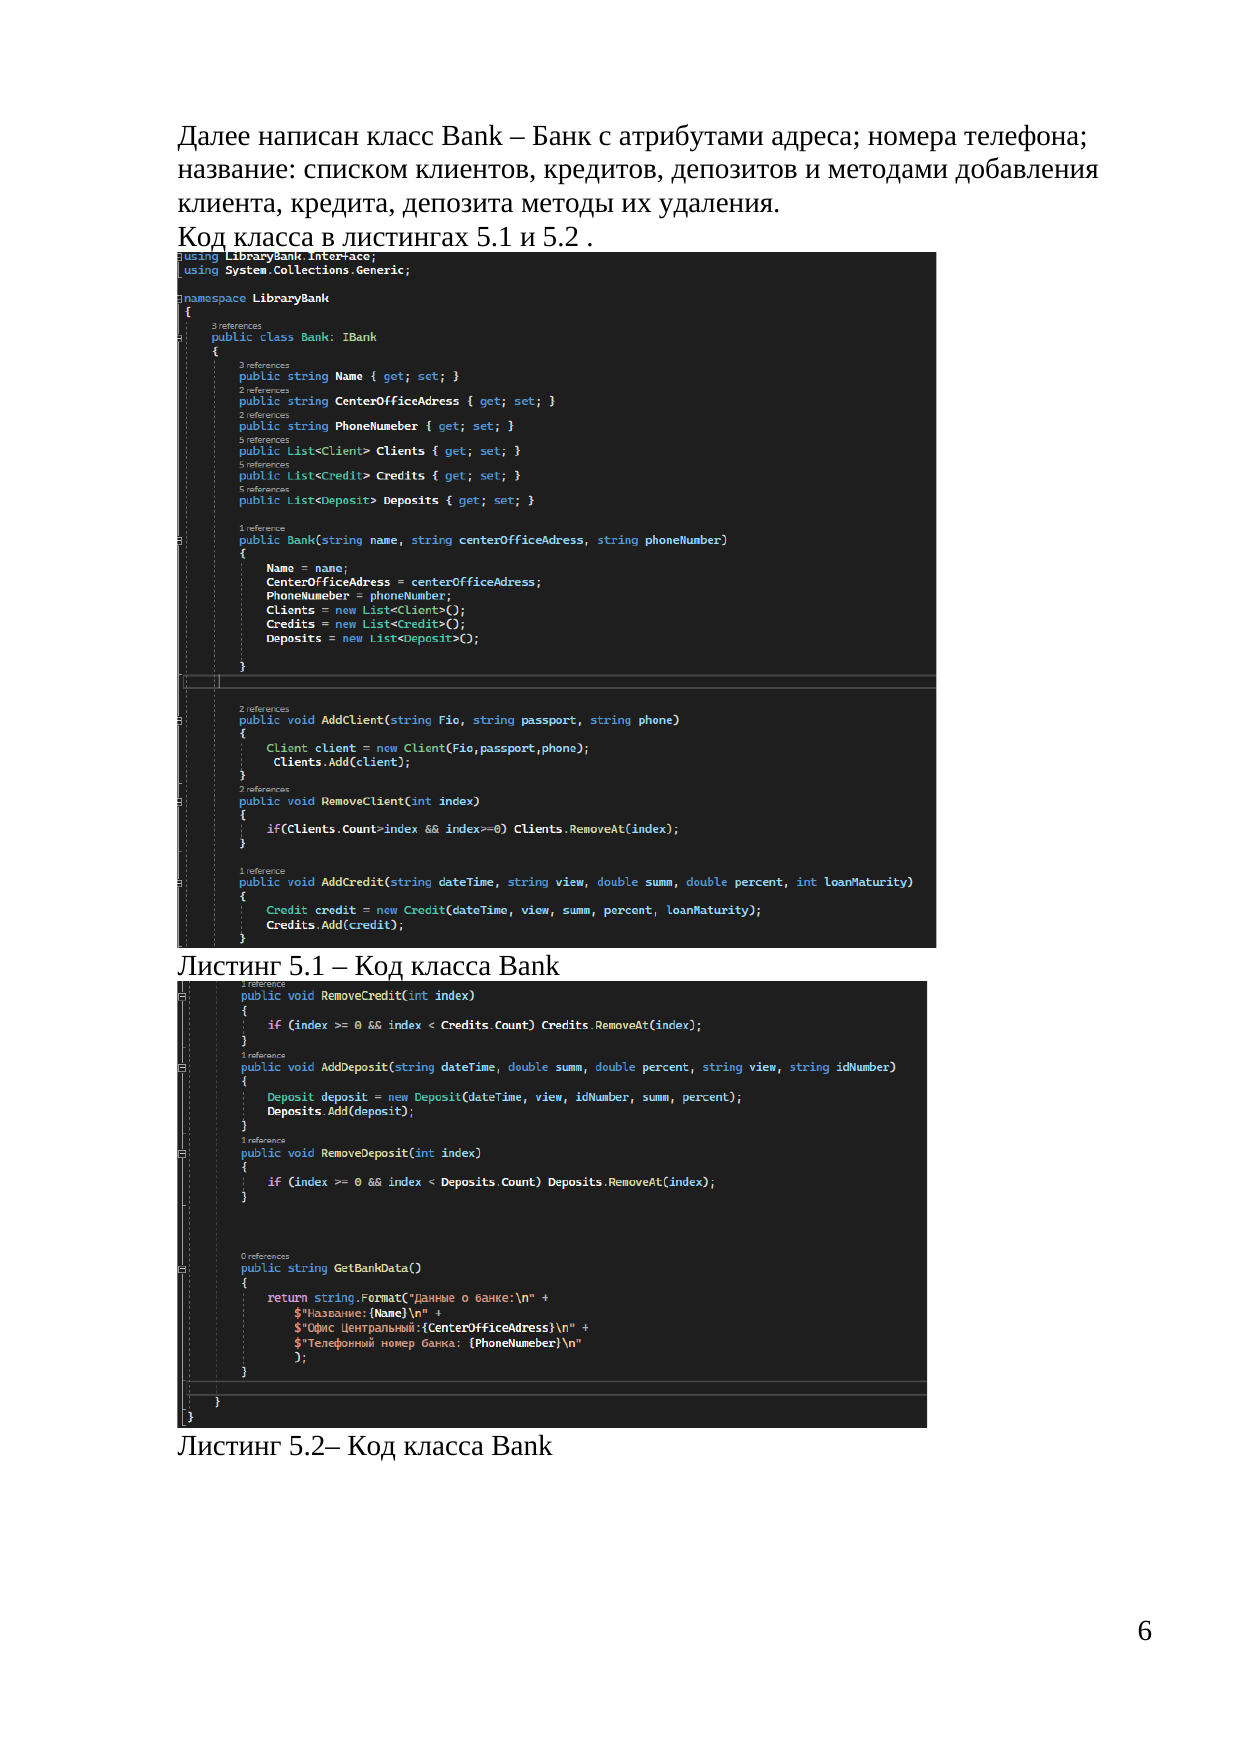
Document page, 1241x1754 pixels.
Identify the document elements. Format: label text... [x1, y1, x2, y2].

text Код класса в листингах 5.1 и 5.2 . [177, 219, 1152, 252]
text Далее написан класс Bank – Банк с атрибутами адреса; номера телефона; название: списком клиентов, кредитов, депозитов и методами добавления клиента, кредита, депозита методы их удаления. [177, 118, 1152, 219]
picture [177, 981, 928, 1428]
text Листинг 5.2– Код класса Bank [177, 1428, 1152, 1462]
text Листинг 5.1 – Код класса Bank [177, 948, 1152, 981]
picture [177, 252, 937, 948]
